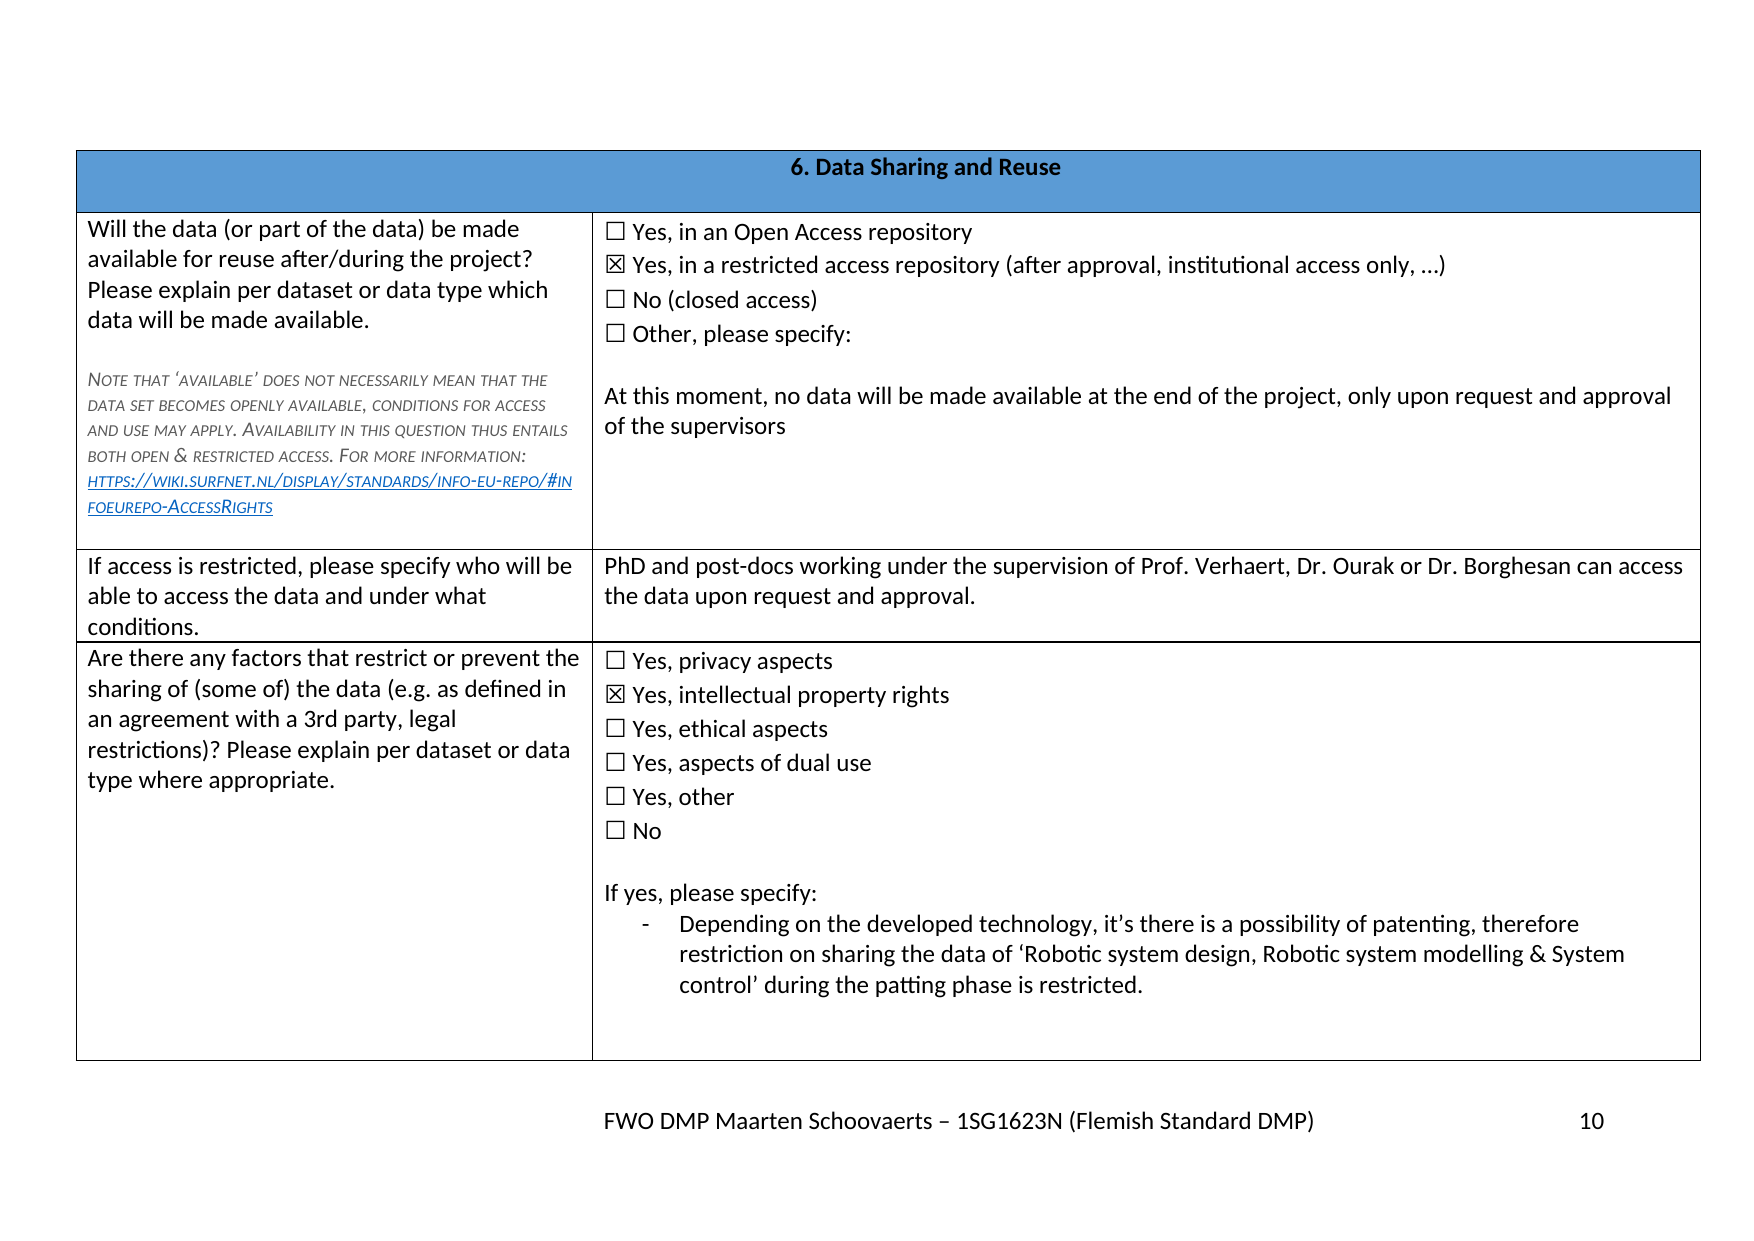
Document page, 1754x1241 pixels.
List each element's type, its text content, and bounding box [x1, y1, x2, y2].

table_cell Yes, in an Open Access repository Yes, in a restricted access repository (after approval, institutional access only, …) No (closed access) Other, please specify: At this moment, no data will be made available at the end of the project, only upon request and approval of the supervisors [593, 213, 1700, 549]
table_cell If access is restricted, please specify who will be able to access the data and under what conditions. [77, 550, 592, 641]
table_cell PhD and post-docs working under the supervision of Prof. Verhaert, Dr. Ourak or Dr. Borghesan can access the data upon request and approval. [593, 550, 1700, 641]
table_cell Will the data (or part of the data) be made available for reuse after/during the project? Please explain per dataset or data type which data will be made available. Note that ‘available’ does not necessarily mean that the data set becomes openly available, conditions for access and use may apply. Availability in this question thus entails both open & restricted access. For more information: https://wiki.surfnet.nl/display/standards/info-eu-repo/#infoeurepo-AccessRights [77, 213, 592, 549]
table_header 6. Data Sharing and Reuse [77, 151, 1700, 212]
table_cell Are there any factors that restrict or prevent the sharing of (some of) the data (e.g. as defined in an agreement with a 3rd party, legal restrictions)? Please explain per dataset or data type where appropriate. [77, 643, 592, 1060]
table_cell Yes, privacy aspects Yes, intellectual property rights Yes, ethical aspects Yes, aspects of dual use Yes, other No If yes, please specify: Depending on the developed technology, it’s there is a possibility of patenting, therefore restriction on sharing the data of ‘Robotic system design, Robotic system modelling & System control’ during the patting phase is restricted. [593, 643, 1700, 1060]
